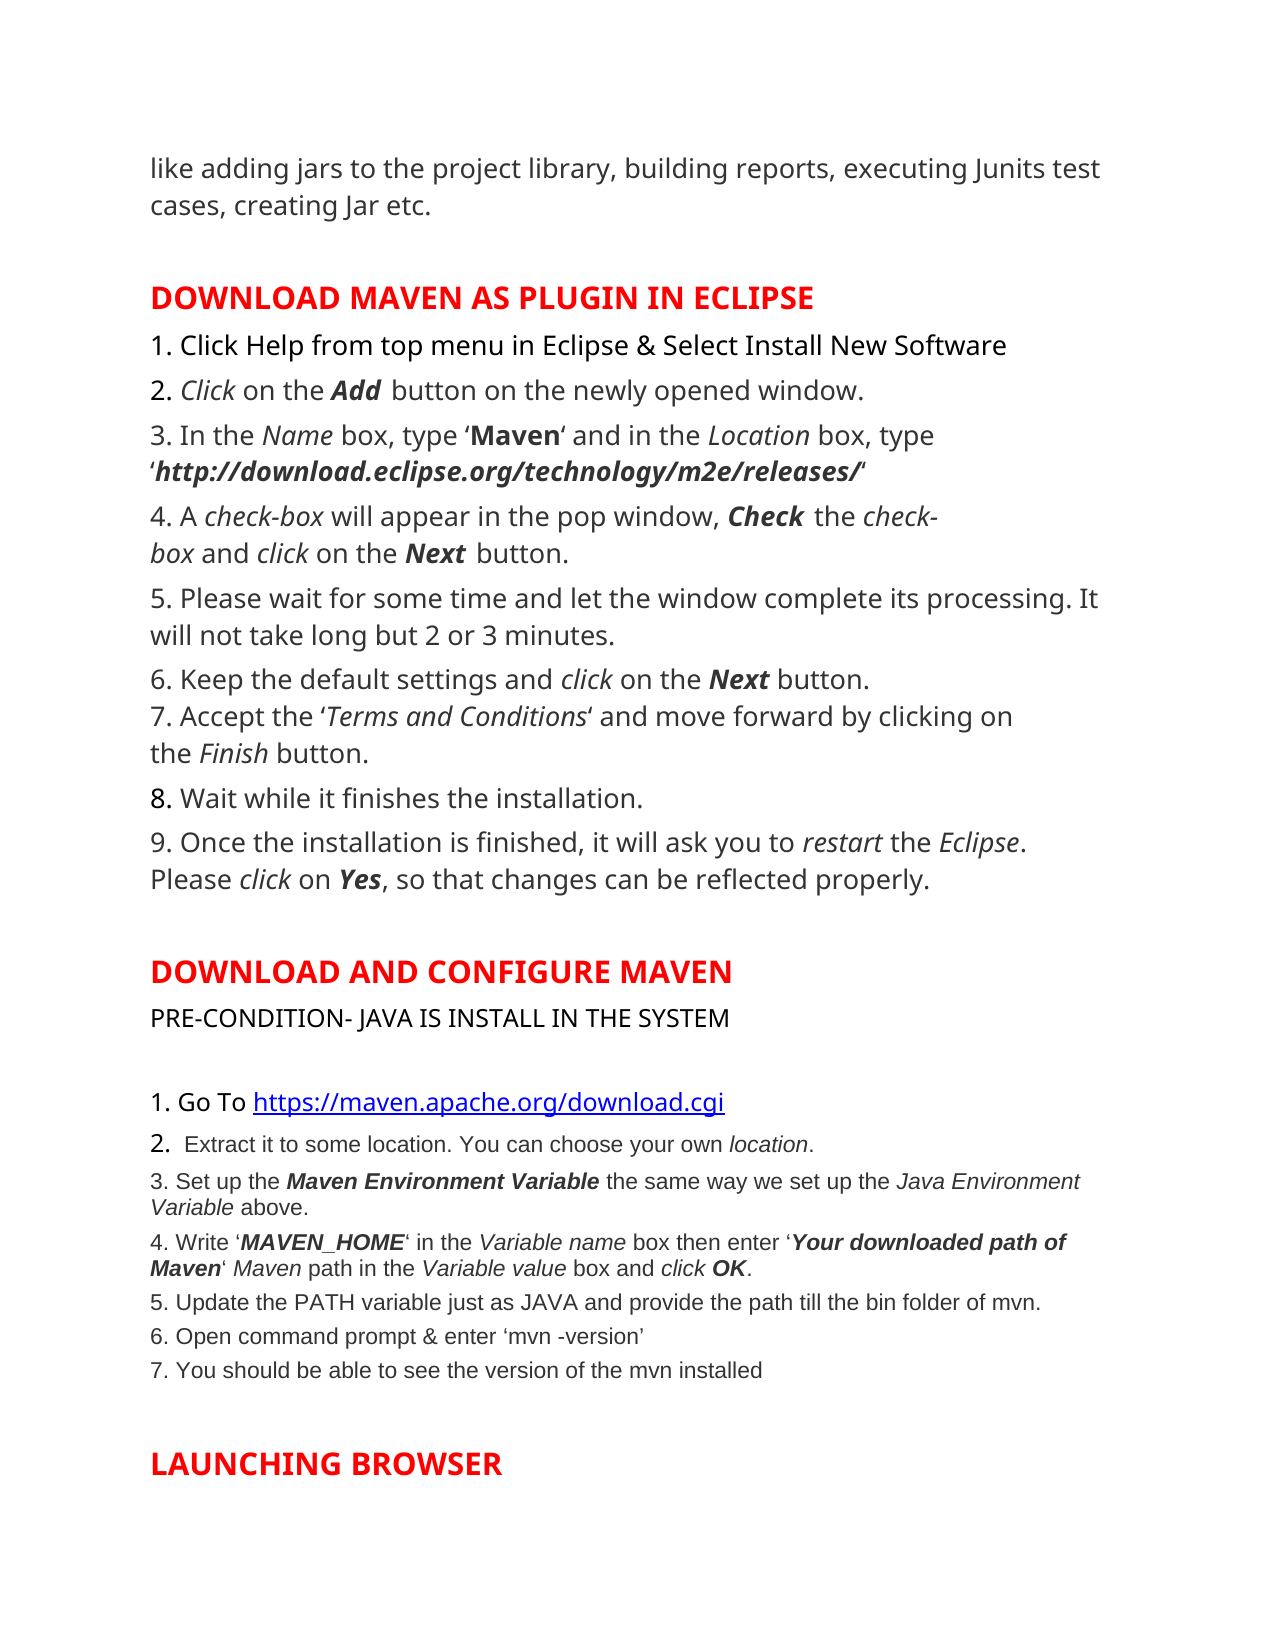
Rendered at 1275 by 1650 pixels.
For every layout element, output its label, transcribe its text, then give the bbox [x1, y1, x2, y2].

text 8. Wait while it finishes the installation. [150, 779, 1125, 816]
text 7. You should be able to see the version of the mvn installed [150, 1357, 1125, 1384]
text 1. Click Help from top menu in Eclipse & Select Install New Software [150, 327, 1125, 363]
text 2. Extract it to some location. You can choose your own location. [150, 1126, 1125, 1160]
text 2. Click on the Add button on the newly opened window. [150, 371, 1125, 408]
text 3. Set up the Maven Environment Variable the same way we set up the Java Environment Variable above. [150, 1168, 1125, 1221]
text DOWNLOAD MAVEN AS PLUGIN IN ECLIPSE [150, 276, 1125, 319]
text 3. In the Name box, type ‘Maven‘ and in the Location box, type ‘http://download.eclipse.org/technology/m2e/releases/‘ [150, 416, 1125, 490]
text 7. Accept the ‘Terms and Conditions‘ and move forward by clicking on the Finish button. [150, 698, 1125, 771]
text PRE-CONDITION- JAVA IS INSTALL IN THE SYSTEM [150, 1001, 1125, 1034]
text 5. Update the PATH variable just as JAVA and provide the path till the bin folder of mvn. [150, 1289, 1125, 1315]
text 4. Write ‘MAVEN_HOME‘ in the Variable name box then enter ‘Your downloaded path of Maven‘ Maven path in the Variable value box and click OK. [150, 1228, 1125, 1281]
text 6. Keep the default settings and click on the Next button. [150, 661, 1125, 698]
text LAUNCHING BROWSER [150, 1442, 1125, 1484]
text 4. A check-box will appear in the pop window, Check the check-box and click on the Next button. [150, 498, 1125, 571]
text 1. Go To https://maven.apache.org/download.cgi [150, 1084, 1125, 1118]
text 9. Once the installation is finished, it will ask you to restart the Eclipse. Please click on Yes, so that changes can be reflected properly. [150, 824, 1125, 898]
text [150, 150, 1125, 224]
text DOWNLOAD AND CONFIGURE MAVEN [150, 950, 1125, 993]
text 5. Please wait for some time and let the window complete its processing. It will not take long but 2 or 3 minutes. [150, 579, 1125, 653]
text 6. Open command prompt & enter ‘mvn -version’ [150, 1323, 1125, 1349]
